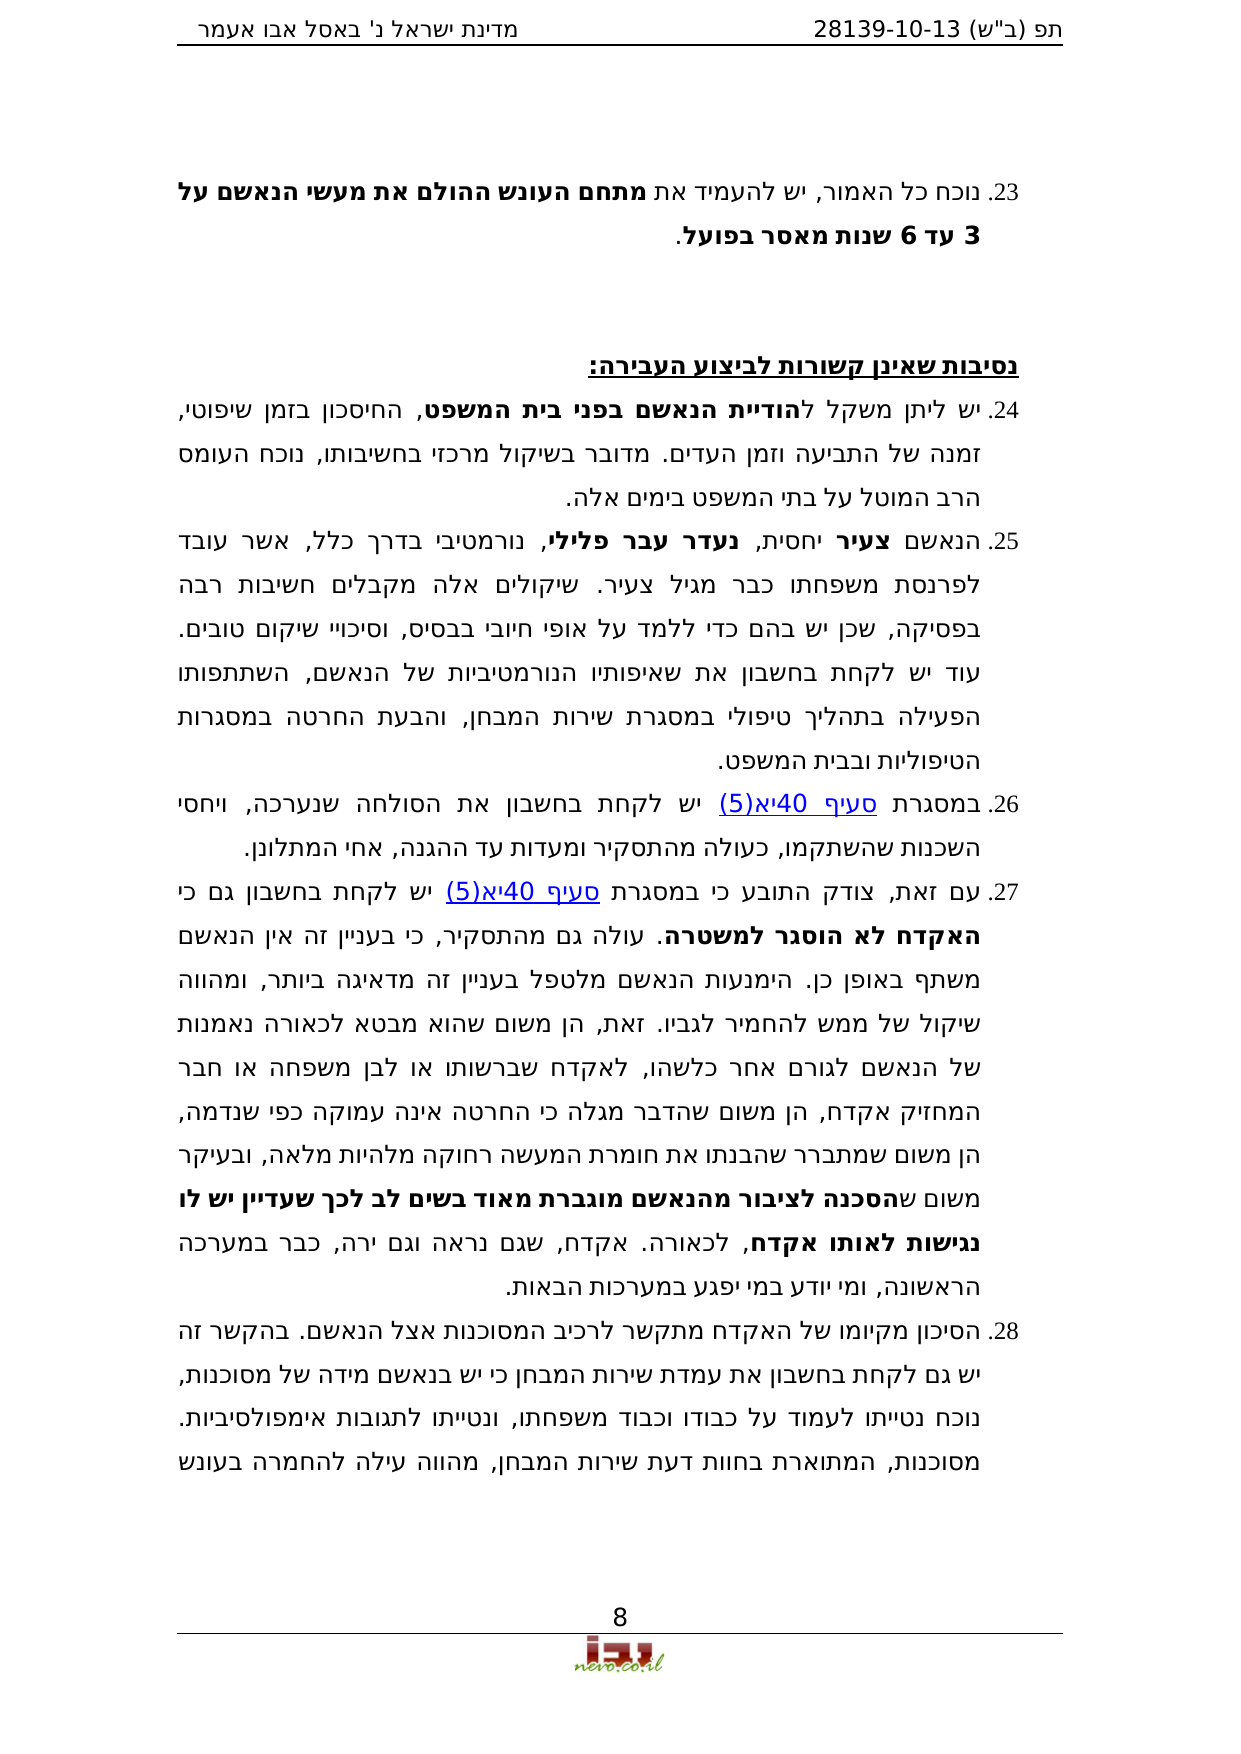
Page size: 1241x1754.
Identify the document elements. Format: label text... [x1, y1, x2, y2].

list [177, 1316, 1019, 1477]
list עם זאת, צודק התובע כי במסגרת סעיף 40יא(5) יש לקחת בחשבון גם כי האקדח לא הוסגר למשטרה. עולה גם מהתסקיר, כי בעניין זה אין הנאשם משתף באופן כן. הימנעות הנאשם מלטפל בעניין זה מדאיגה ביותר, ומהווה שיקול של ממש להחמיר לגביו. זאת, הן משום שהוא מבטא לכאורה נאמנות של הנאשם לגורם אחר כלשהו, לאקדח שברשותו או לבן משפחה או חבר המחזיק אקדח, הן משום שהדבר מגלה כי החרטה אינה עמוקה כפי שנדמה, הן משום שמתברר שהבנתו את חומרת המעשה רחוקה מלהיות מלאה, ובעיקר משום שהסכנה לציבור מהנאשם מוגברת מאוד בשים לב לכך שעדיין יש לו נגישות לאותו אקדח, לכאורה. אקדח, שגם נראה וגם ירה, כבר במערכה הראשונה, ומי יודע במי יפגע במערכות הבאות. [177, 877, 1019, 1301]
text נסיבות שאינן קשורות לביצוע העבירה: [177, 351, 1063, 380]
picture [574, 1635, 666, 1673]
list יש ליתן משקל להודיית הנאשם בפני בית המשפט, החיסכון בזמן שיפוטי, זמנה של התביעה וזמן העדים. מדובר בשיקול מרכזי בחשיבותו, נוכח העומס הרב המוטל על בתי המשפט בימים אלה. [177, 395, 1019, 512]
list במסגרת סעיף 40יא(5) יש לקחת בחשבון את הסולחה שנערכה, ויחסי השכנות שהשתקמו, כעולה מהתסקיר ומעדות עד ההגנה, אחי המתלונן. [177, 789, 1019, 863]
list נוכח כל האמור, יש להעמיד את מתחם העונש ההולם את מעשי הנאשם על 3 עד 6 שנות מאסר בפועל. [177, 177, 1019, 250]
list הנאשם צעיר יחסית, נעדר עבר פלילי, נורמטיבי בדרך כלל, אשר עובד לפרנסת משפחתו כבר מגיל צעיר. שיקולים אלה מקבלים חשיבות רבה בפסיקה, שכן יש בהם כדי ללמד על אופי חיובי בבסיס, וסיכויי שיקום טובים. עוד יש לקחת בחשבון את שאיפותיו הנורמטיביות של הנאשם, השתתפותו הפעילה בתהליך טיפולי במסגרת שירות המבחן, והבעת החרטה במסגרות הטיפוליות ובבית המשפט. [177, 526, 1019, 775]
